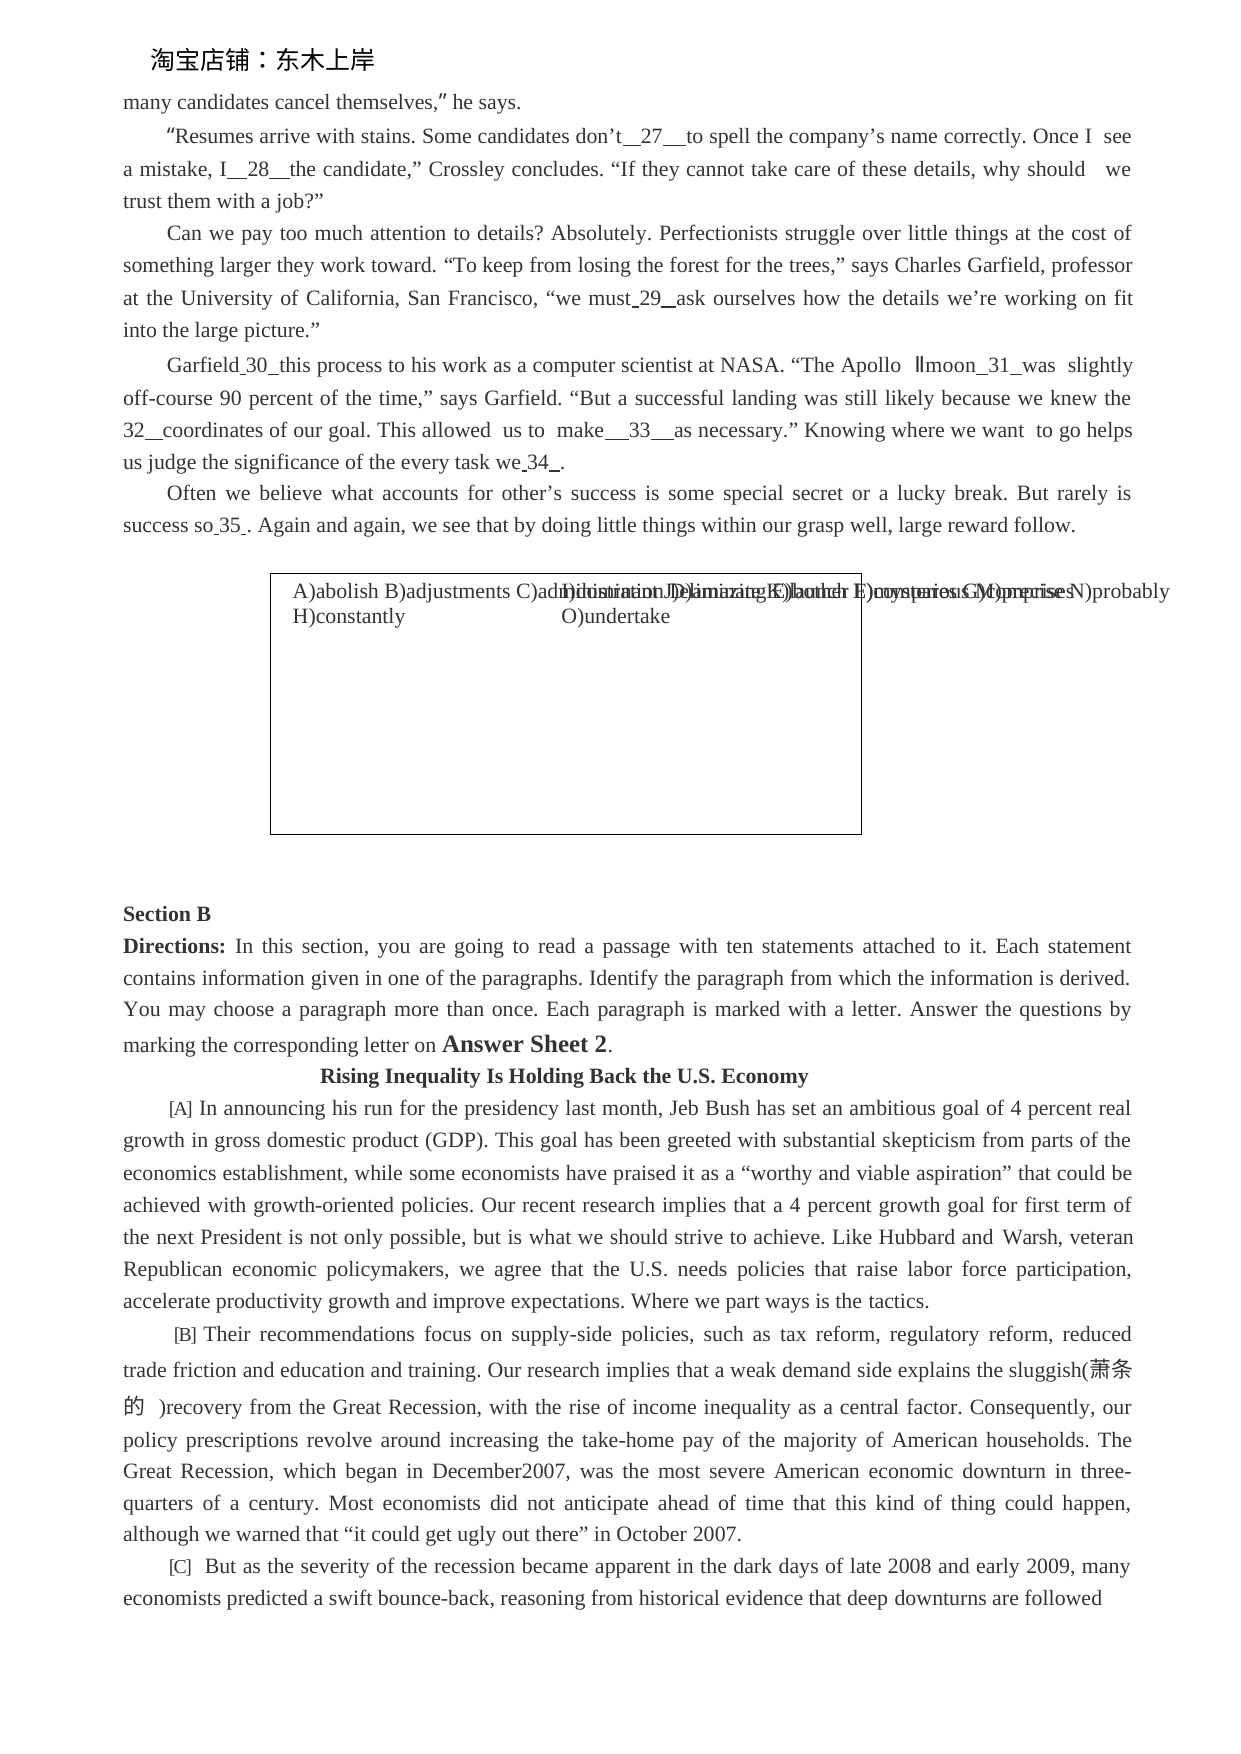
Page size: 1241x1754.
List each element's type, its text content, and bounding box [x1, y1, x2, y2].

text Can we pay too much attention to details? Absolutely. Perfectionists struggle over little things at the cost of something larger they work toward. “To keep from losing the forest for the trees,” says Charles Garfield, professor at the University of California, San Francisco, “we must 29 ask ourselves how the details we’re working on fit into the large picture.” [123, 220, 1134, 342]
subtitle Rising Inequality Is Holding Back the U.S. Economy [320, 1065, 1151, 1088]
subtitle Section B [123, 901, 1151, 926]
text “Resumes arrive with stains. Some candidates don’t 27 to spell the company’s name correctly. Once I see a mistake, I 28 the candidate,” Crossley concludes. “If they cannot take care of these details, why should we trust them with a job?” [123, 120, 1133, 213]
text Directions: In this section, you are going to read a passage with ten statements attached to it. Each statement contains information given in one of the paragraphs. Identify the paragraph from which the information is derived. You may choose a paragraph more than once. Each paragraph is marked with a letter. Answer the questions by marking the corresponding letter on Answer Sheet 2. [123, 933, 1133, 1058]
text Garfield 30 this process to his work as a computer scientist at NASA. “The Apollo Ⅱmoon 31 was slightly off-course 90 percent of the time,” says Garfield. “But a successful landing was still likely because we knew the 32 coordinates of our goal. This allowed us to make 33 as necessary.” Knowing where we want to go helps us judge the significance of the every task we 34 . [123, 349, 1133, 474]
text Often we believe what accounts for other’s success is some special secret or a lucky break. But rarely is success so 35 . Again and again, we see that by doing little things within our grasp well, large reward follow. [123, 480, 1133, 538]
list But as the severity of the recession became apparent in the dark days of late 2008 and early 2009, many economists predicted a swift bounce-back, reasoning from historical evidence that deep downturns are followed [123, 1553, 1133, 1610]
list Their recommendations focus on supply-side policies, such as tax reform, regulatory reform, reduced trade friction and education and training. Our research implies that a weak demand side explains the sluggish(萧条的 )recovery from the Great Recession, with the rise of income inequality as a central factor. Consequently, our policy prescriptions revolve around increasing the take-home pay of the majority of American households. The Great Recession, which began in December2007, was the most severe American economic downturn in three-quarters of a century. Most economists did not anticipate ahead of time that this kind of thing could happen, although we warned that “it could get ugly out there” in October 2007. [123, 1321, 1133, 1546]
list In announcing his run for the presidency last month, Jeb Bush has set an ambitious goal of 4 percent real growth in gross domestic product (GDP). This goal has been greeted with substantial skepticism from parts of the economics establishment, while some economists have praised it as a “worthy and viable aspiration” that could be achieved with growth-oriented policies. Our recent research implies that a 4 percent growth goal for first term of the next President is not only possible, but is what we should strive to achieve. Like Hubbard and Warsh, veteran Republican economic policymakers, we agree that the U.S. needs policies that raise labor force participation, accelerate productivity growth and improve expectations. Where we part ways is the tactics. [123, 1095, 1134, 1314]
text many candidates cancel themselves,” he says. [123, 86, 1151, 116]
